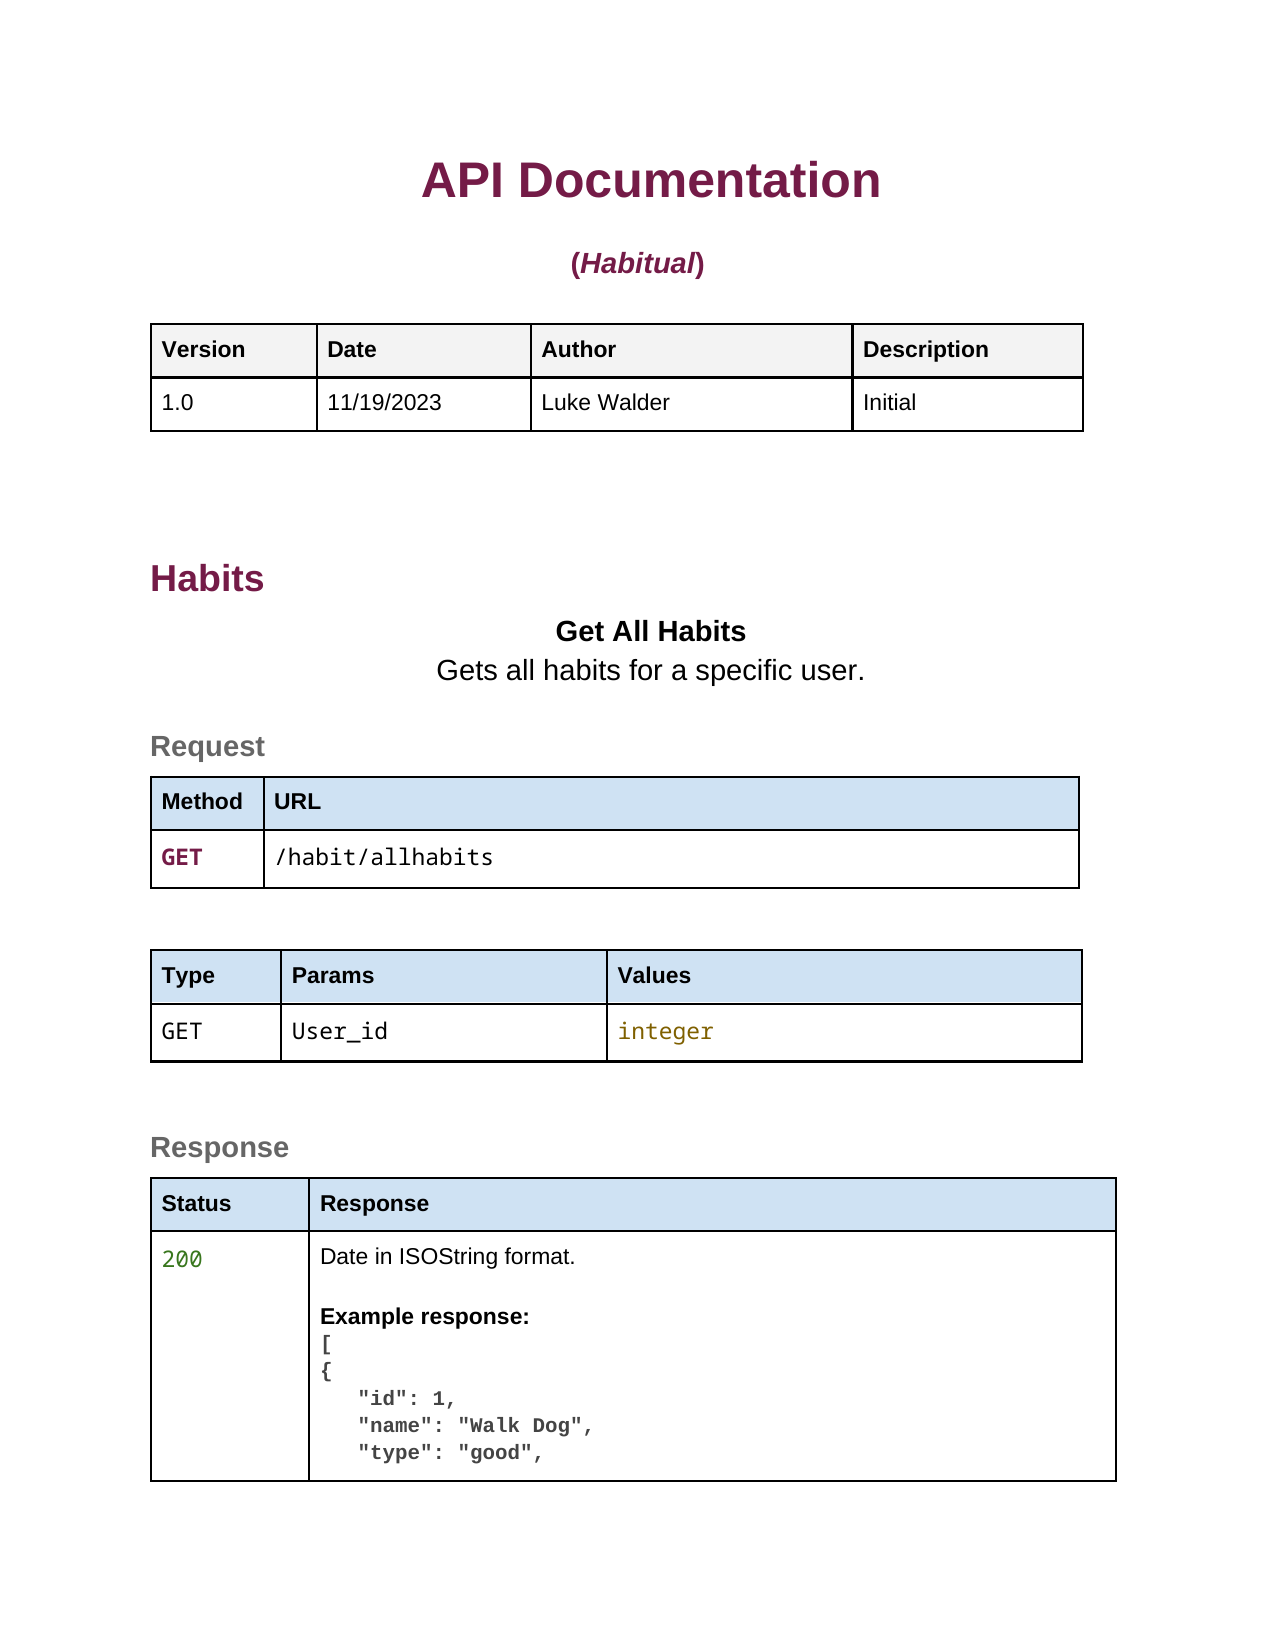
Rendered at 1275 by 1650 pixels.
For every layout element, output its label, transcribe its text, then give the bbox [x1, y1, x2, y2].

table_header Description [854, 325, 1082, 376]
table_cell GET [152, 831, 263, 887]
subtitle Response [150, 1130, 1152, 1164]
table_header Status [152, 1179, 308, 1230]
table_cell /habit/allhabits [265, 831, 1078, 887]
table_header Date [318, 325, 530, 376]
table_cell GET [152, 1005, 280, 1060]
table_header Values [608, 951, 1081, 1002]
subtitle Habits [150, 556, 1125, 599]
table_header Params [282, 951, 606, 1002]
table_header Type [152, 951, 280, 1002]
text Get All Habits [150, 614, 1152, 648]
text API Documentation [150, 150, 1152, 207]
table_cell User_id [282, 1005, 606, 1060]
table_header Method [152, 778, 263, 829]
table_header Response [310, 1179, 1115, 1230]
text (Habitual) [150, 246, 1125, 280]
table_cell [310, 1232, 1115, 1480]
table_cell Luke Walder [532, 379, 851, 429]
subtitle Request [150, 729, 1152, 762]
table_header URL [265, 778, 1078, 829]
table_header Version [152, 325, 316, 376]
table_cell 1.0 [152, 379, 316, 429]
table_cell Initial [854, 379, 1082, 429]
table_cell 200 [152, 1232, 308, 1480]
table_header Author [532, 325, 851, 376]
text Gets all habits for a specific user. [150, 653, 1152, 686]
table_cell 11/19/2023 [318, 379, 530, 429]
table_cell integer [608, 1005, 1081, 1060]
